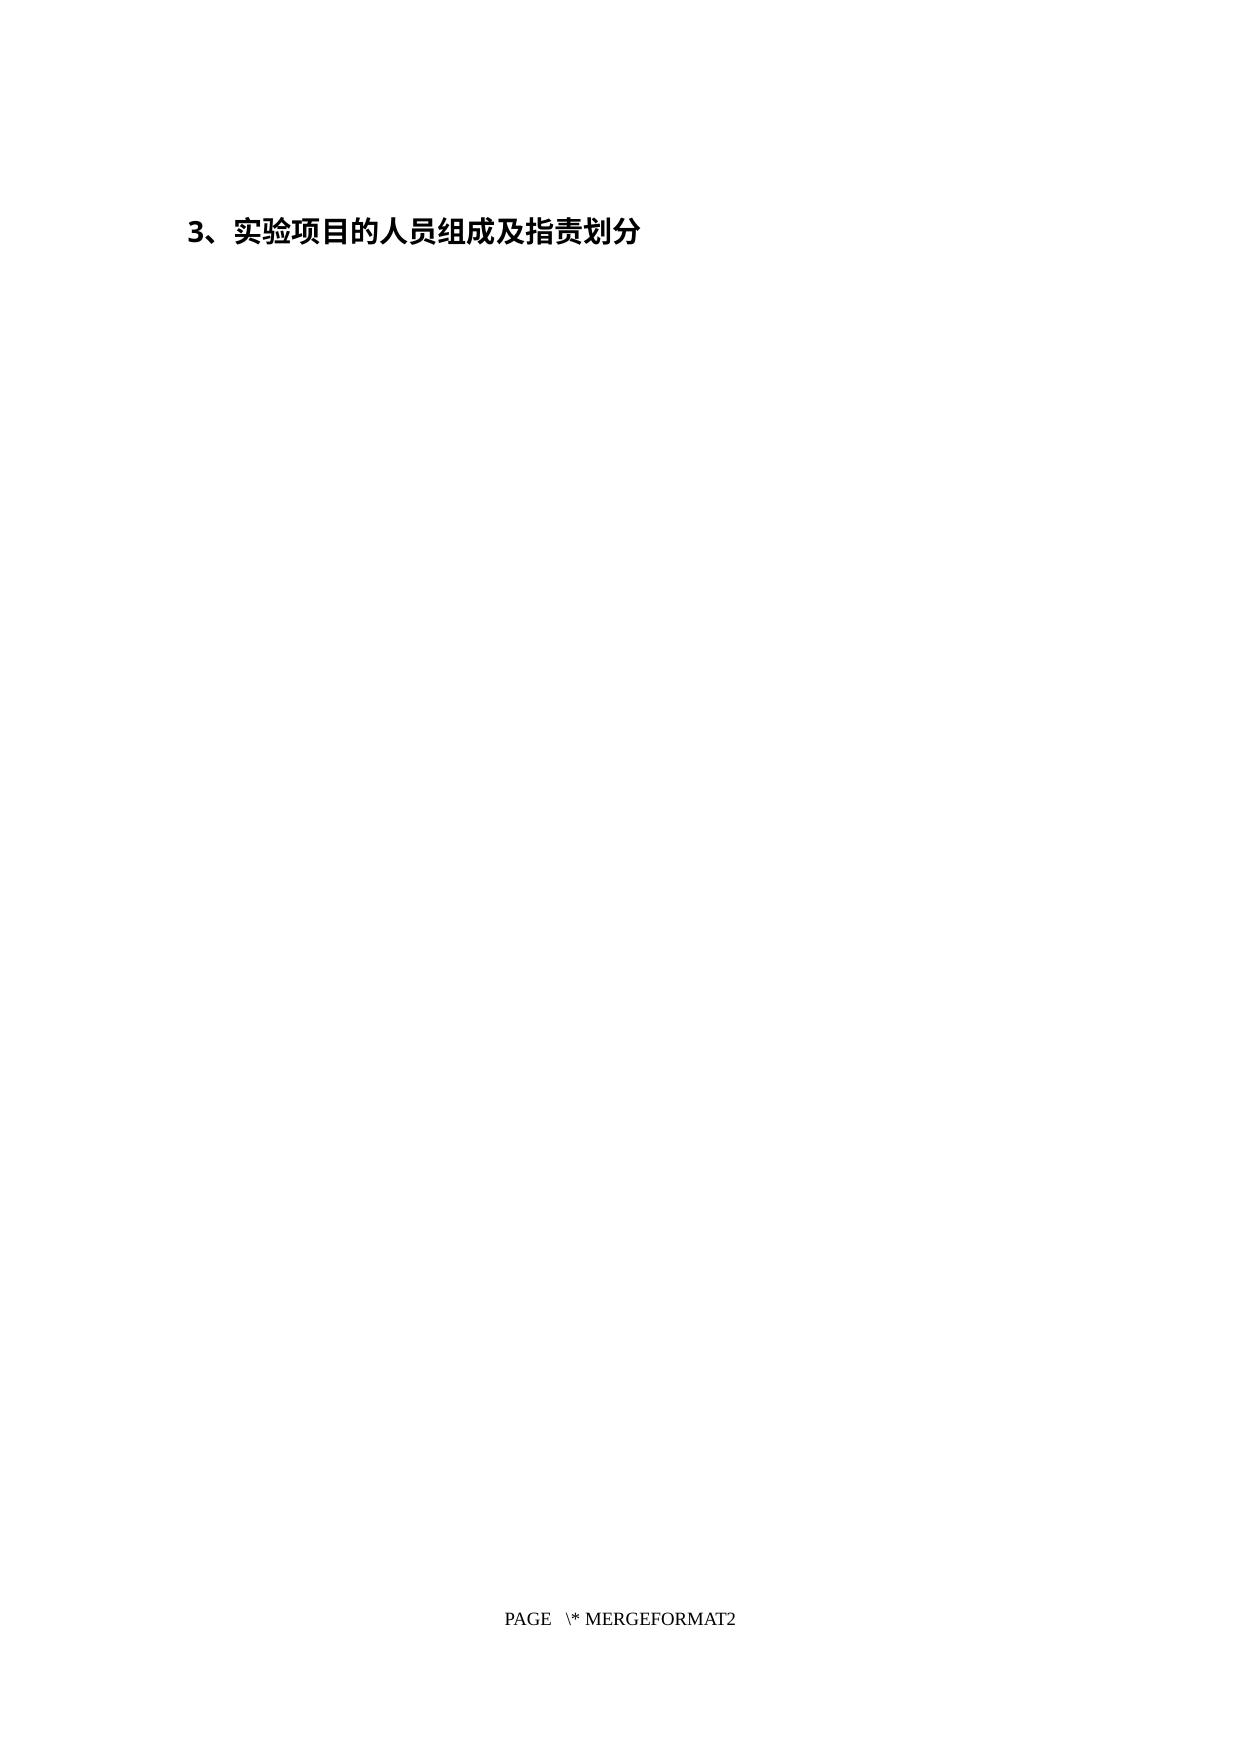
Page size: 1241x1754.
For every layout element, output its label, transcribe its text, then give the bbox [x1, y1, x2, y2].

subtitle 实验项目的人员组成及指责划分 [187, 197, 1053, 262]
